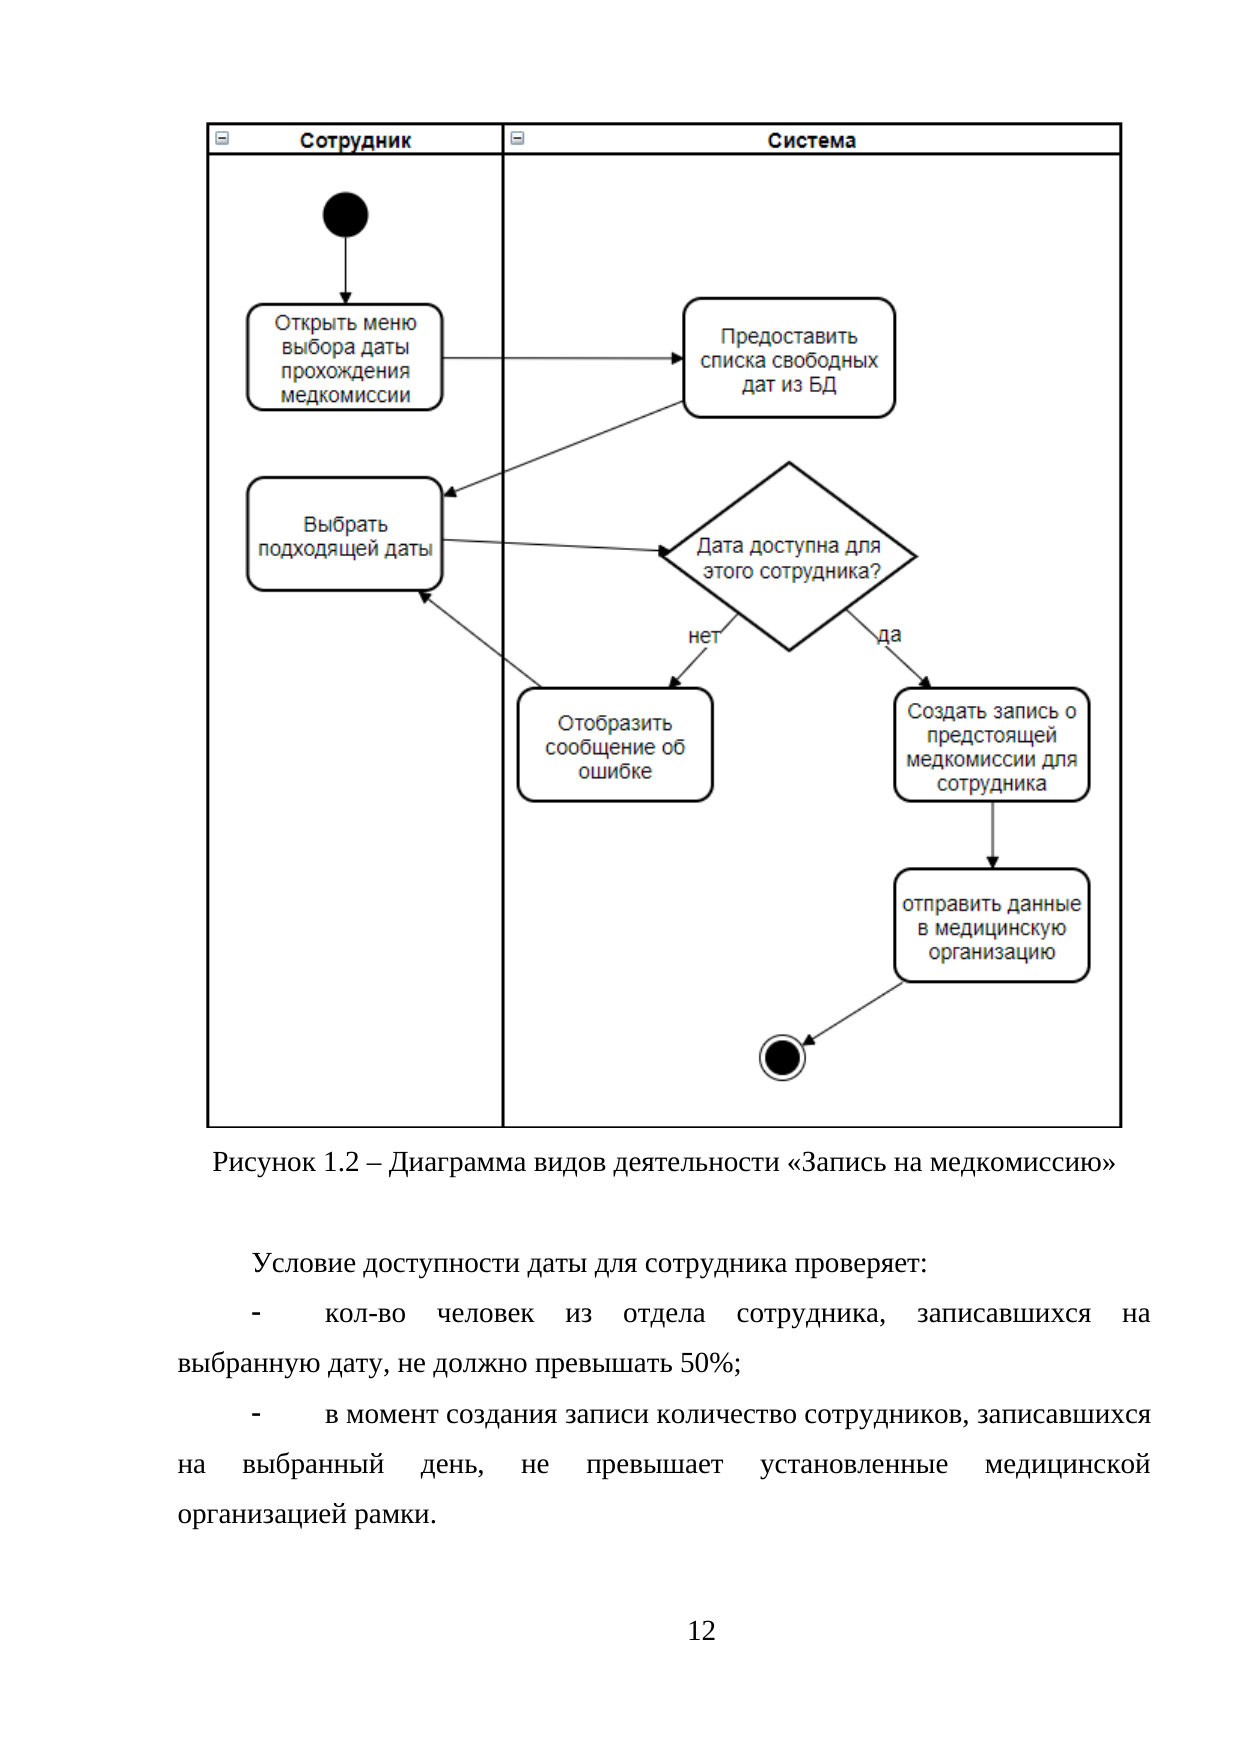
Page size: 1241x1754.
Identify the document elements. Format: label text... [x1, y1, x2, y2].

picture [205, 118, 1124, 1128]
list в момент создания записи количество сотрудников, записавшихся на выбранный день, не превышает установленные медицинской организацией рамки. [177, 1396, 1152, 1530]
text Условие доступности даты для сотрудника проверяет: [177, 1245, 1152, 1278]
list кол-во человек из отдела сотрудника, записавшихся на выбранную дату, не должно превышать 50%; [177, 1295, 1152, 1379]
text Рисунок 1.2 – Диаграмма видов деятельности «Запись на медкомиссию» [177, 1144, 1152, 1178]
